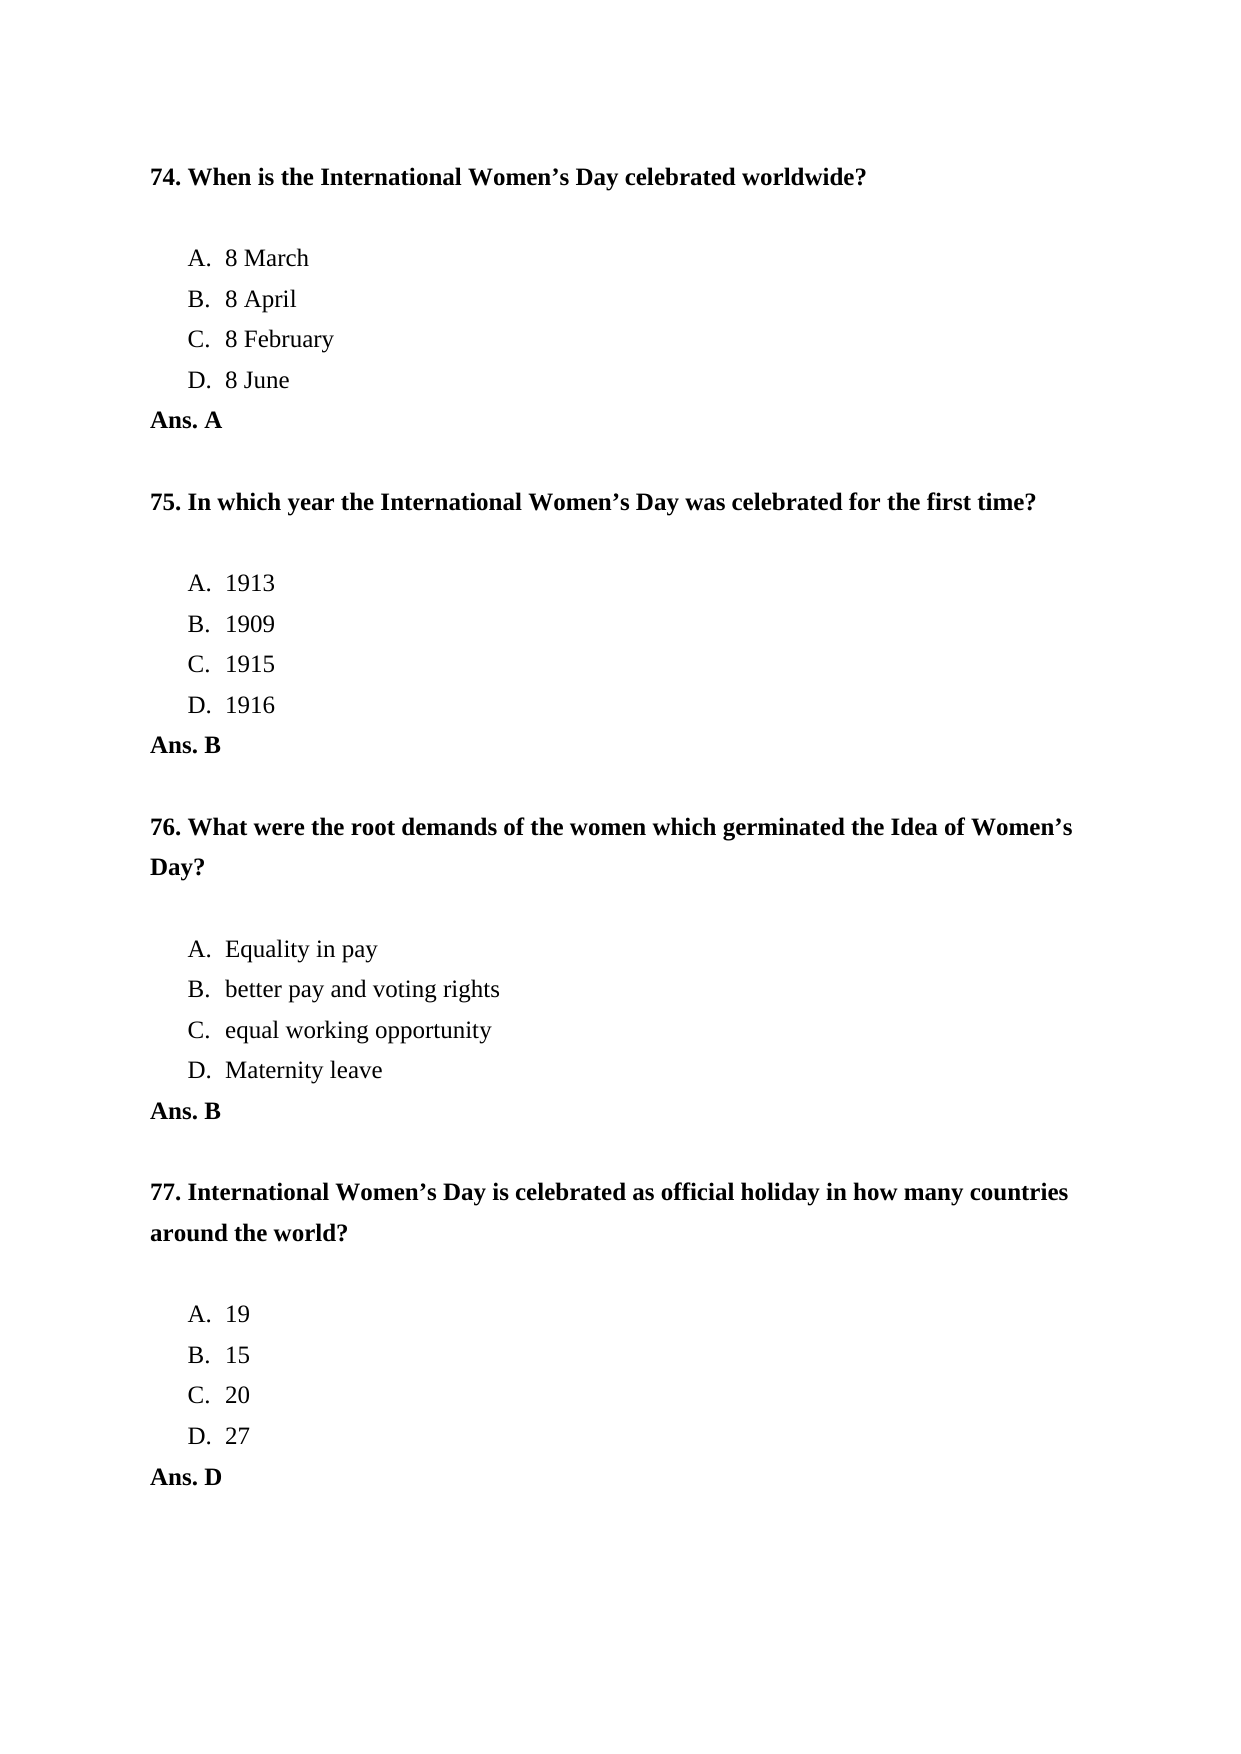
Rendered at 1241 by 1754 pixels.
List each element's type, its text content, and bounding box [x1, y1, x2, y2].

list 1909 [187, 597, 1090, 637]
list Equality in pay [187, 922, 1090, 962]
list 1915 [187, 637, 1090, 678]
list 1916 [187, 678, 1090, 719]
list 8 March [187, 231, 1090, 272]
list 8 June [187, 353, 1090, 394]
text Ans. A [150, 394, 1090, 434]
list 8 February [187, 312, 1090, 353]
list 19 [187, 1287, 1090, 1328]
list Maternity leave [187, 1044, 1090, 1084]
text Ans. D [150, 1450, 1090, 1491]
list 1913 [187, 556, 1090, 597]
text Ans. B [150, 719, 1090, 759]
list 27 [187, 1409, 1090, 1450]
text 77. International Women’s Day is celebrated as official holiday in how many countries around the world? [150, 1166, 1090, 1247]
list better pay and voting rights [187, 962, 1090, 1003]
list equal working opportunity [187, 1003, 1090, 1044]
text 74. When is the International Women’s Day celebrated worldwide? [150, 150, 1090, 191]
list 8 April [187, 272, 1090, 312]
text Ans. B [150, 1084, 1090, 1125]
list 15 [187, 1328, 1090, 1369]
text 76. What were the root demands of the women which germinated the Idea of Women’s Day? [150, 800, 1090, 881]
text 75. In which year the International Women’s Day was celebrated for the first time? [150, 475, 1090, 516]
list 20 [187, 1369, 1090, 1409]
